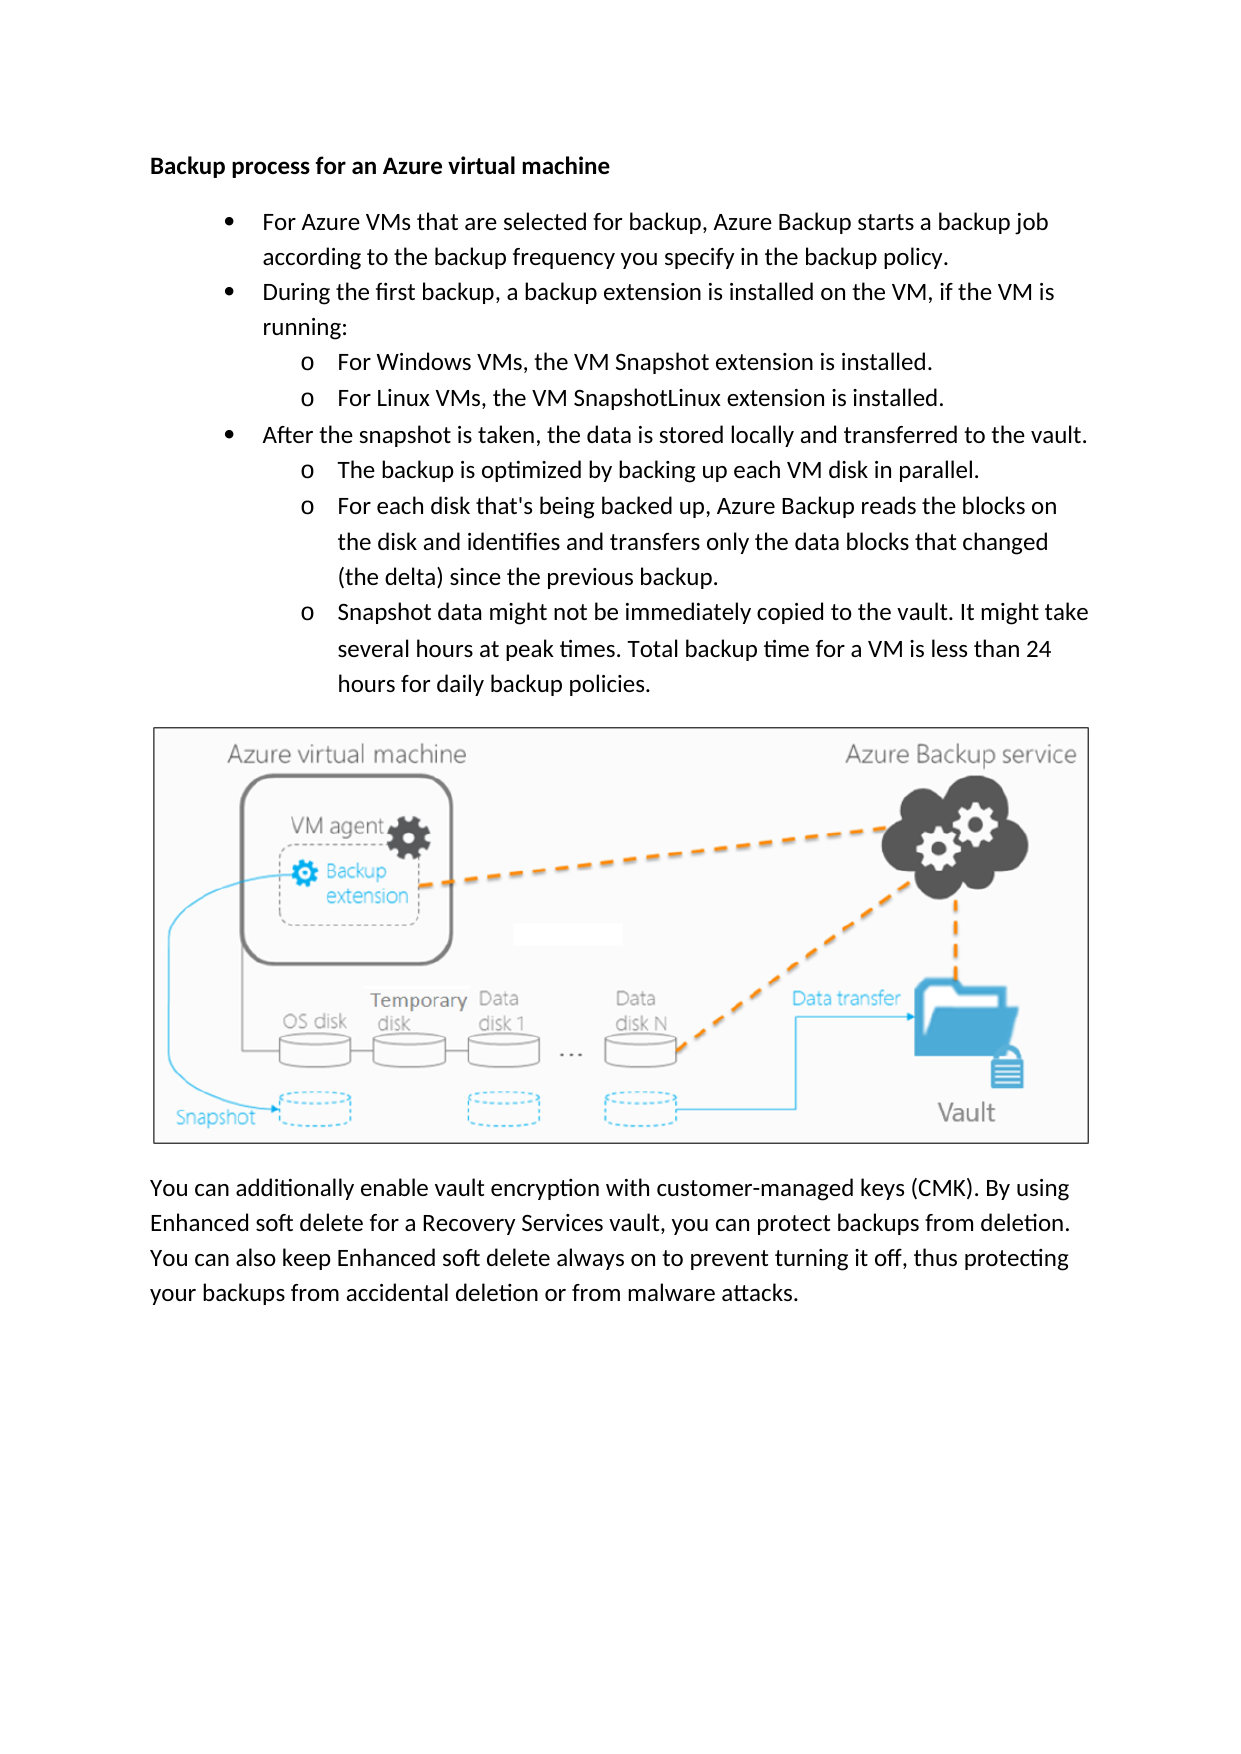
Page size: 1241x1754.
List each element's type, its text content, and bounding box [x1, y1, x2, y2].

text You can additionally enable vault encryption with customer-managed keys (CMK). By using Enhanced soft delete for a Recovery Services vault, you can protect backups from deletion. You can also keep Enhanced soft delete always on to prevent turning it off, thus protecting your backups from accidental deletion or from malware attacks. [150, 1172, 1090, 1307]
list After the snapshot is taken, the data is stored locally and transferred to the vault. [225, 419, 1090, 449]
list For Windows VMs, the VM Snapshot extension is installed. [300, 346, 1090, 378]
picture [150, 723, 1091, 1147]
list During the first backup, a backup extension is installed on the VM, if the VM is running: [225, 276, 1090, 341]
list For each disk that's being backed up, Azure Backup reads the blocks on the disk and identifies and transfers only the data blocks that changed (the delta) since the previous backup. [300, 490, 1090, 592]
text Backup process for an Azure virtual machine [150, 150, 1090, 181]
list Snapshot data might not be immediately copied to the vault. It might take several hours at peak times. Total backup time for a VM is less than 24 hours for daily backup policies. [300, 596, 1090, 698]
list For Linux VMs, the VM SnapshotLinux extension is installed. [300, 382, 1090, 414]
list The backup is optimized by backing up each VM disk in parallel. [300, 454, 1090, 486]
list For Azure VMs that are selected for backup, Azure Backup starts a backup job according to the backup frequency you specify in the backup policy. [225, 206, 1090, 271]
